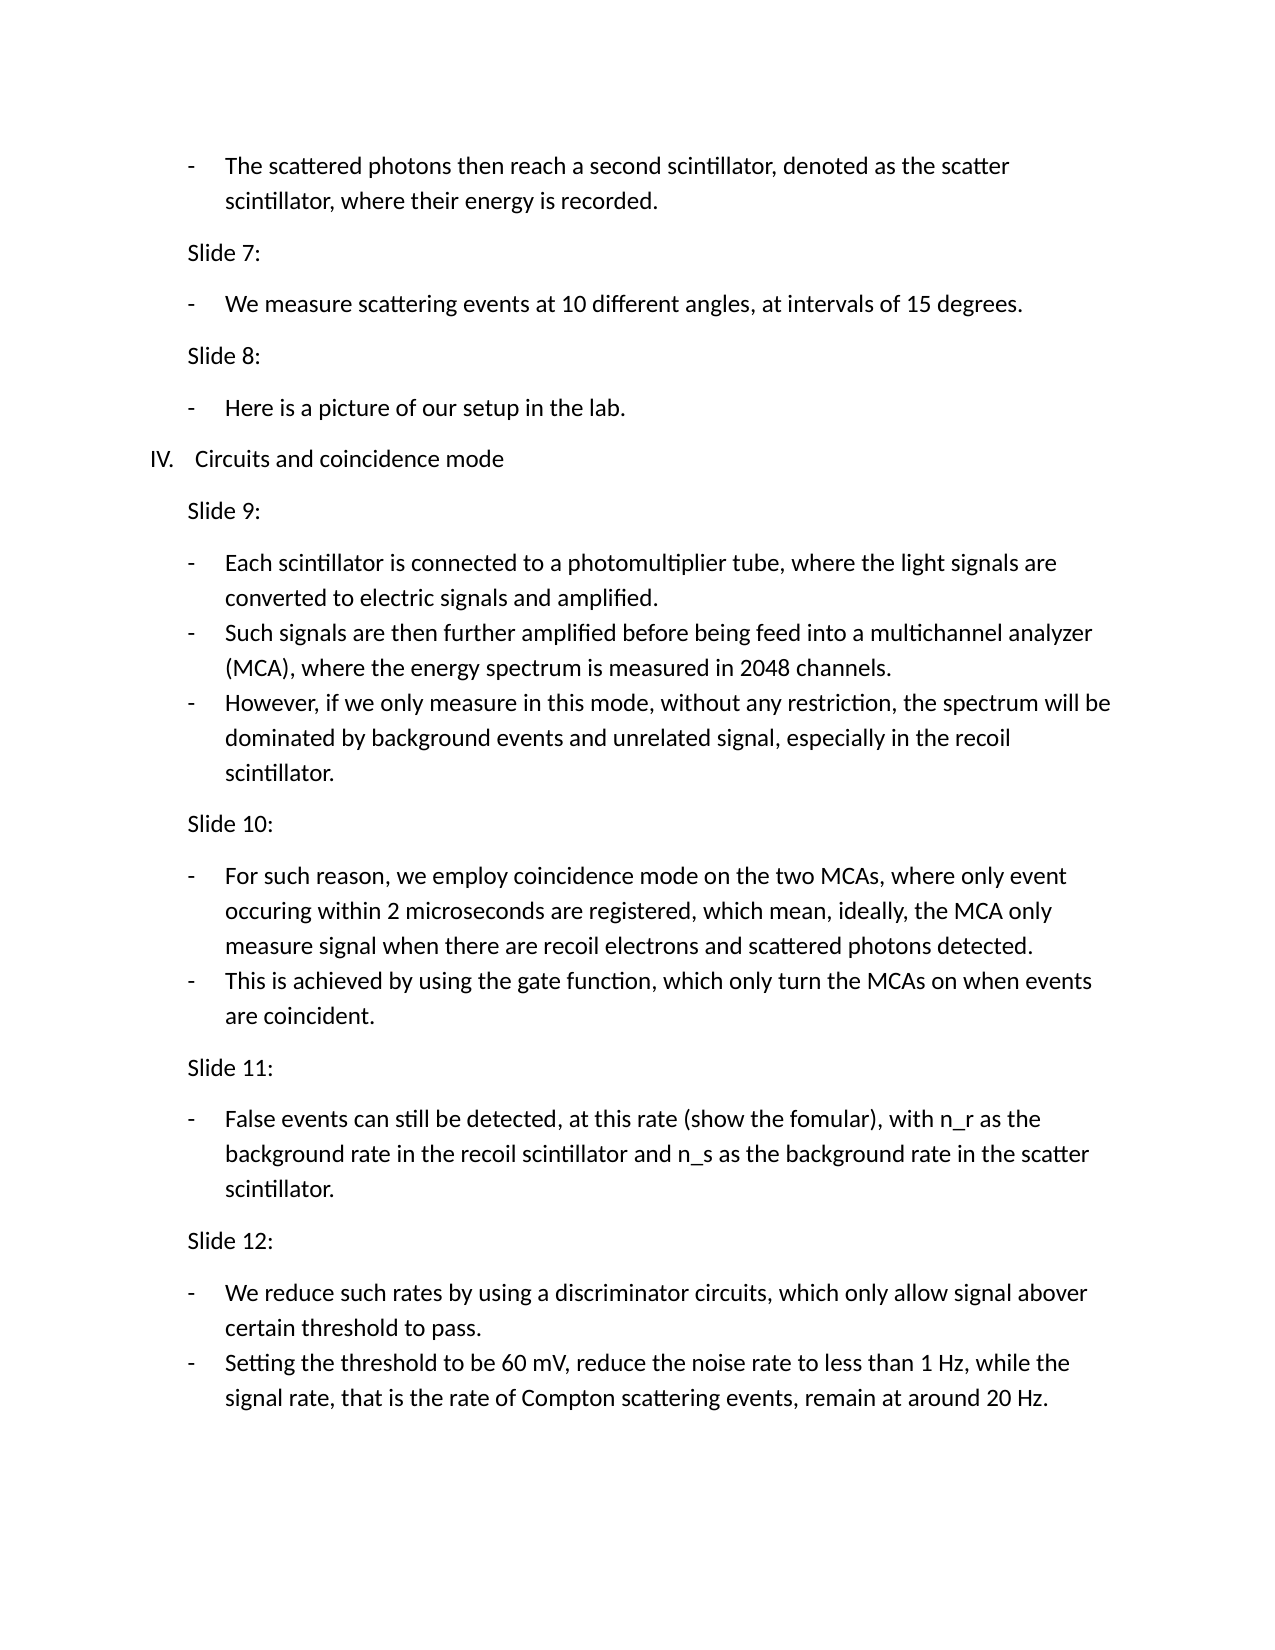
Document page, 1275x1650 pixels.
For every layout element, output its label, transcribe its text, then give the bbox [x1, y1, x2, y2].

text Slide 10: [187, 808, 1125, 839]
text Slide 7: [187, 237, 1125, 267]
text Slide 9: [187, 495, 1125, 526]
subtitle Circuits and coincidence mode [150, 443, 1125, 474]
text Slide 12: [187, 1225, 1125, 1256]
list However, if we only measure in this mode, without any restriction, the spectrum will be dominated by background events and unrelated signal, especially in the recoil scintillator. [187, 687, 1125, 787]
list Such signals are then further amplified before being feed into a multichannel analyzer (MCA), where the energy spectrum is measured in 2048 channels. [187, 617, 1125, 682]
list Each scintillator is connected to a photomultiplier tube, where the light signals are converted to electric signals and amplified. [187, 547, 1125, 612]
list Here is a picture of our setup in the lab. [187, 392, 1125, 422]
text Slide 11: [187, 1052, 1125, 1082]
text Slide 8: [187, 340, 1125, 371]
list False events can still be detected, at this rate (show the fomular), with n_r as the background rate in the recoil scintillator and n_s as the background rate in the scatter scintillator. [187, 1103, 1125, 1204]
list This is achieved by using the gate function, which only turn the MCAs on when events are coincident. [187, 965, 1125, 1031]
list For such reason, we employ coincidence mode on the two MCAs, where only event occuring within 2 microseconds are registered, which mean, ideally, the MCA only measure signal when there are recoil electrons and scattered photons detected. [187, 860, 1125, 961]
list We measure scattering events at 10 different angles, at intervals of 15 degrees. [187, 288, 1125, 319]
list The scattered photons then reach a second scintillator, denoted as the scatter scintillator, where their energy is recorded. [187, 150, 1125, 216]
list We reduce such rates by using a discriminator circuits, which only allow signal abover certain threshold to pass. [187, 1277, 1125, 1342]
list Setting the threshold to be 60 mV, reduce the noise rate to less than 1 Hz, while the signal rate, that is the rate of Compton scattering events, remain at around 20 Hz. [187, 1347, 1125, 1412]
